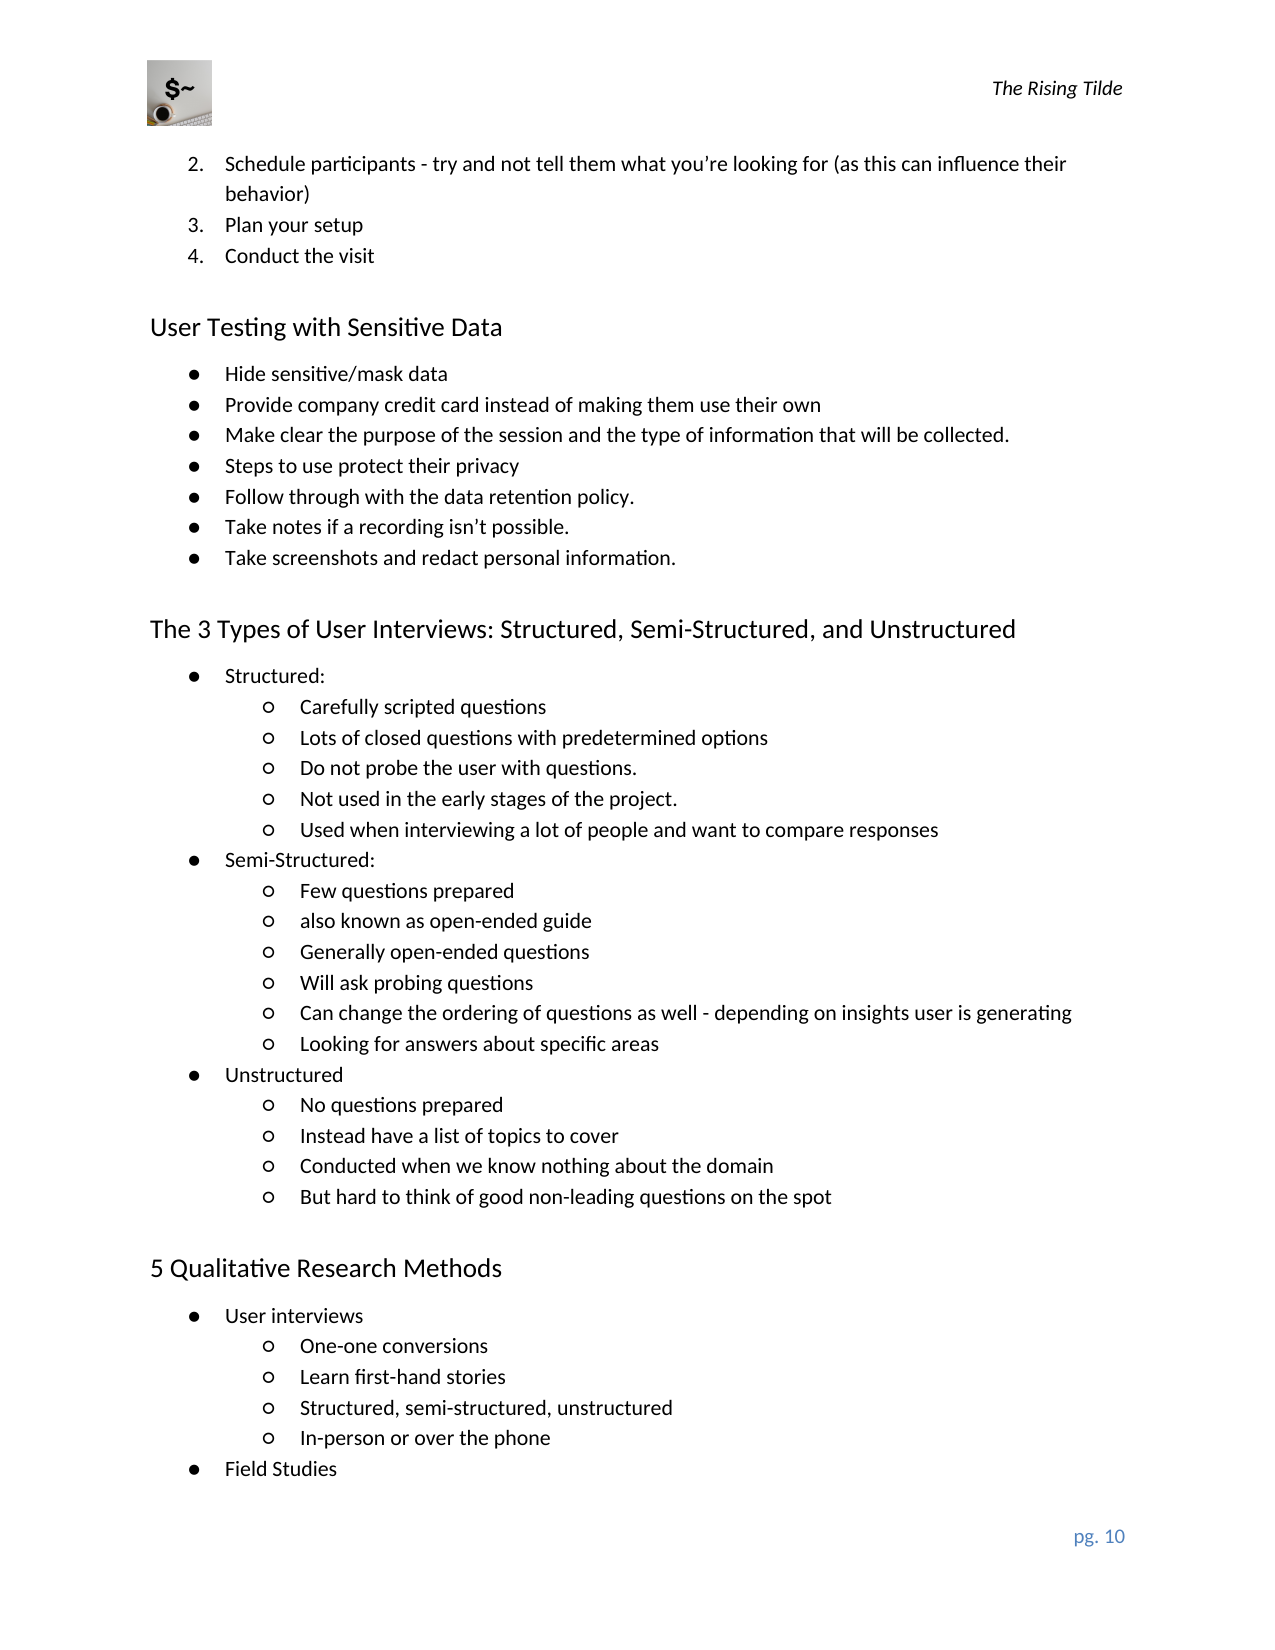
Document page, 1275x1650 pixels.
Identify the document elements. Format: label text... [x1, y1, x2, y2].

list Lots of closed questions with predetermined options [262, 724, 1125, 751]
list Make clear the purpose of the session and the type of information that will be collected. [187, 422, 1125, 448]
list Hide sensitive/mask data [187, 360, 1125, 387]
list But hard to think of good non-leading questions on the spot [262, 1183, 1125, 1210]
list Learn first-hand stories [262, 1363, 1125, 1390]
subtitle The 3 Types of User Interviews: Structured, Semi-Structured, and Unstructured [150, 612, 1125, 645]
list Conducted when we know nothing about the domain [262, 1153, 1125, 1179]
list Field Studies [187, 1455, 1125, 1482]
list Do not probe the user with questions. [262, 754, 1125, 781]
subtitle User Testing with Sensitive Data [150, 310, 1125, 343]
list Steps to use protect their privacy [187, 452, 1125, 479]
list Can change the ordering of questions as well - depending on insights user is generating [262, 999, 1125, 1026]
list Conduct the visit [187, 242, 1125, 268]
list Carefully scripted questions [262, 693, 1125, 720]
list Structured, semi-structured, unstructured [262, 1394, 1125, 1420]
list Looking for answers about specific areas [262, 1030, 1125, 1057]
list Schedule participants - try and not tell them what you’re looking for (as this can influence their behavior) [187, 150, 1125, 207]
list User interviews [187, 1302, 1125, 1328]
list No questions prepared [262, 1091, 1125, 1118]
subtitle 5 Qualitative Research Methods [150, 1251, 1125, 1284]
list also known as open-ended guide [262, 908, 1125, 934]
list Plan your setup [187, 211, 1125, 238]
list Will ask probing questions [262, 969, 1125, 996]
list Semi-Structured: [187, 846, 1125, 873]
list Take screenshots and redact personal information. [187, 544, 1125, 571]
list Instead have a list of topics to cover [262, 1122, 1125, 1149]
list Few questions prepared [262, 877, 1125, 904]
list Not used in the early stages of the project. [262, 785, 1125, 812]
list Unstructured [187, 1061, 1125, 1087]
list Used when interviewing a lot of people and want to compare responses [262, 816, 1125, 842]
list Provide company credit card instead of making them use their own [187, 391, 1125, 418]
list Follow through with the data retention policy. [187, 483, 1125, 509]
list In-person or over the phone [262, 1424, 1125, 1451]
list Generally open-ended questions [262, 938, 1125, 965]
list One-one conversions [262, 1332, 1125, 1359]
list Structured: [187, 663, 1125, 689]
picture [147, 60, 212, 126]
list Take notes if a recording isn’t possible. [187, 513, 1125, 540]
